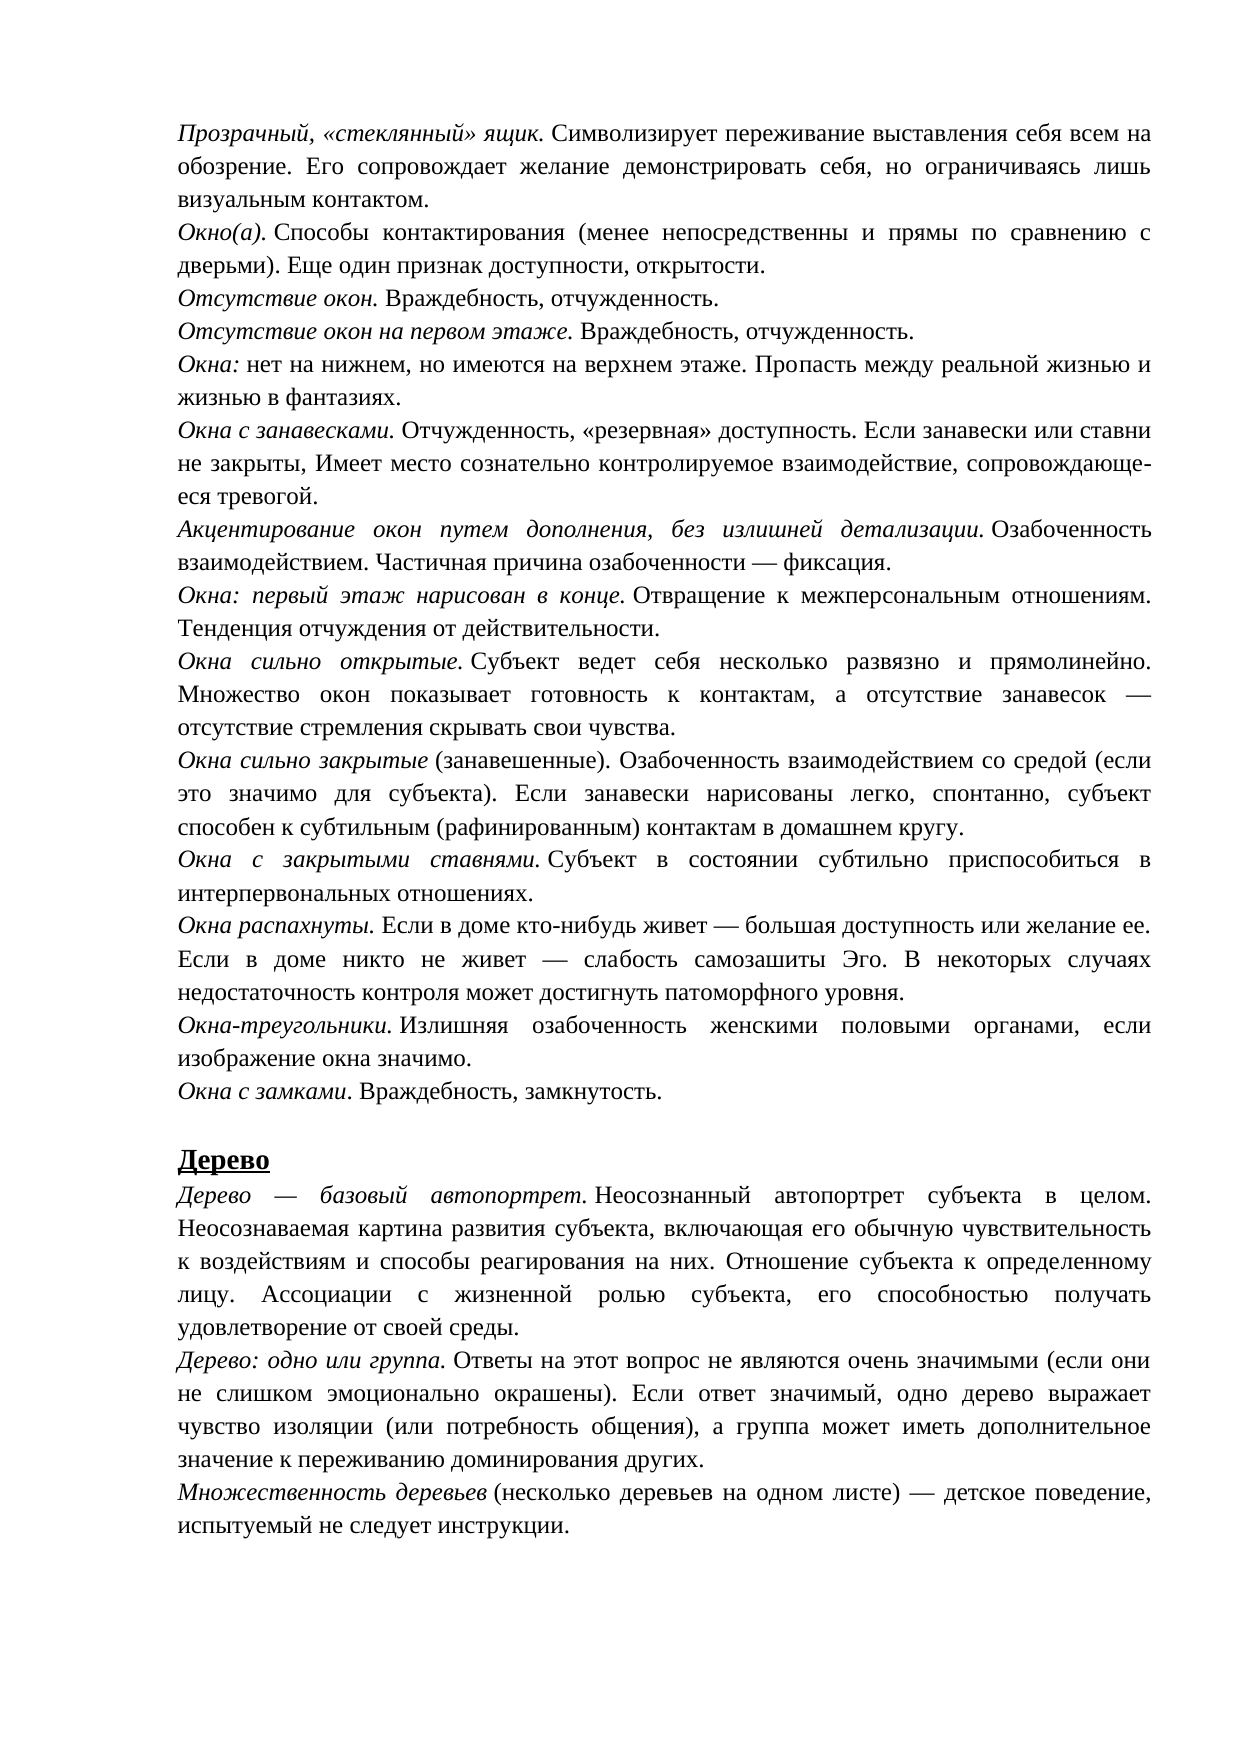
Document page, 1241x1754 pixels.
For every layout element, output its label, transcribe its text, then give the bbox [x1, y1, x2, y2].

text Окна сильно закрытые (занавешенные). Озабоченность взаимодействием со средой (если это значимо для субъекта). Если занавески нарисованы легко, спонтанно, субъект способен к субтильным (рафинированным) контактам в домашнем кругу. [177, 746, 1152, 840]
text Окна: нет на нижнем, но имеются на верхнем этаже. Пропасть между реальной жизнью и жизнью в фантазиях. [177, 349, 1152, 411]
text Окна распахнуты. Если в доме кто-нибудь живет — большая доступность или желание ее. Если в доме никто не живет — слабость самозашиты Эго. В некоторых случаях недостаточность контроля может достигнуть патоморфного уровня. [177, 911, 1152, 1005]
text Прозрачный, «стеклянный» ящик. Символизирует переживание выставления себя всем на обозрение. Его сопровождает желание демонстрировать себя, но ограничиваясь лишь визуальным контактом. [177, 118, 1152, 213]
text Дерево [177, 1142, 1152, 1175]
text Дерево: одно или группа. Ответы на этот вопрос не являются очень значимыми (если они не слишком эмоционально окрашены). Если ответ значимый, одно дерево выражает чувство изоляции (или потребность общения), а группа может иметь дополнительное значение к переживанию доминирования других. [177, 1345, 1152, 1473]
text Окна: первый этаж нарисован в конце. Отвращение к межперсональным отношениям. Тенденция отчуждения от действительности. [177, 580, 1152, 642]
text Окна с замками. Враждебность, замкнутость. [177, 1076, 1152, 1104]
text Окна с занавесками. Отчужденность, «резервная» доступность. Если занавески или ставни не закрыты, Имеет место сознательно контролируемое взаимодействие, сопровождающееся тревогой. [177, 415, 1152, 510]
text Множественность деревьев (несколько деревьев на одном листе) — детское поведение, испытуемый не следует инструкции. [177, 1477, 1152, 1539]
text Отсутствие окон. Враждебность, отчужденность. [177, 283, 1152, 312]
text Окно(а). Способы контактирования (менее непосредственны и прямы по сравнению с дверьми). Еще один признак доступности, открытости. [177, 217, 1152, 279]
text Акцентирование окон путем дополнения, без излишней детализации. Озабоченность взаимодействием. Частичная причина озабоченности — фиксация. [177, 514, 1152, 576]
text Отсутствие окон на первом этаже. Враждебность, отчужденность. [177, 316, 1152, 345]
text Окна-треугольники. Излишняя озабоченность женскими половыми органами, если изображение окна значимо. [177, 1010, 1152, 1071]
text Дерево — базовый автопортрет. Неосознанный автопортрет субъекта в целом. Неосознаваемая картина развития субъекта, включающая его обычную чувствительность к воздействиям и способы реагирования на них. Отношение субъекта к определенному лицу. Ассоциации с жизненной ролью субъекта, его способностью получать удовлетворение от своей среды. [177, 1180, 1152, 1341]
text Окна с закрытыми ставнями. Субъект в состоянии субтильно приспособиться в интерпервональных отношениях. [177, 844, 1152, 906]
text Окна сильно открытые. Субъект ведет себя несколько развязно и прямолинейно. Множество окон показывает готовность к контактам, а отсутствие занавесок — отсутствие стремления скрывать свои чувства. [177, 646, 1152, 741]
